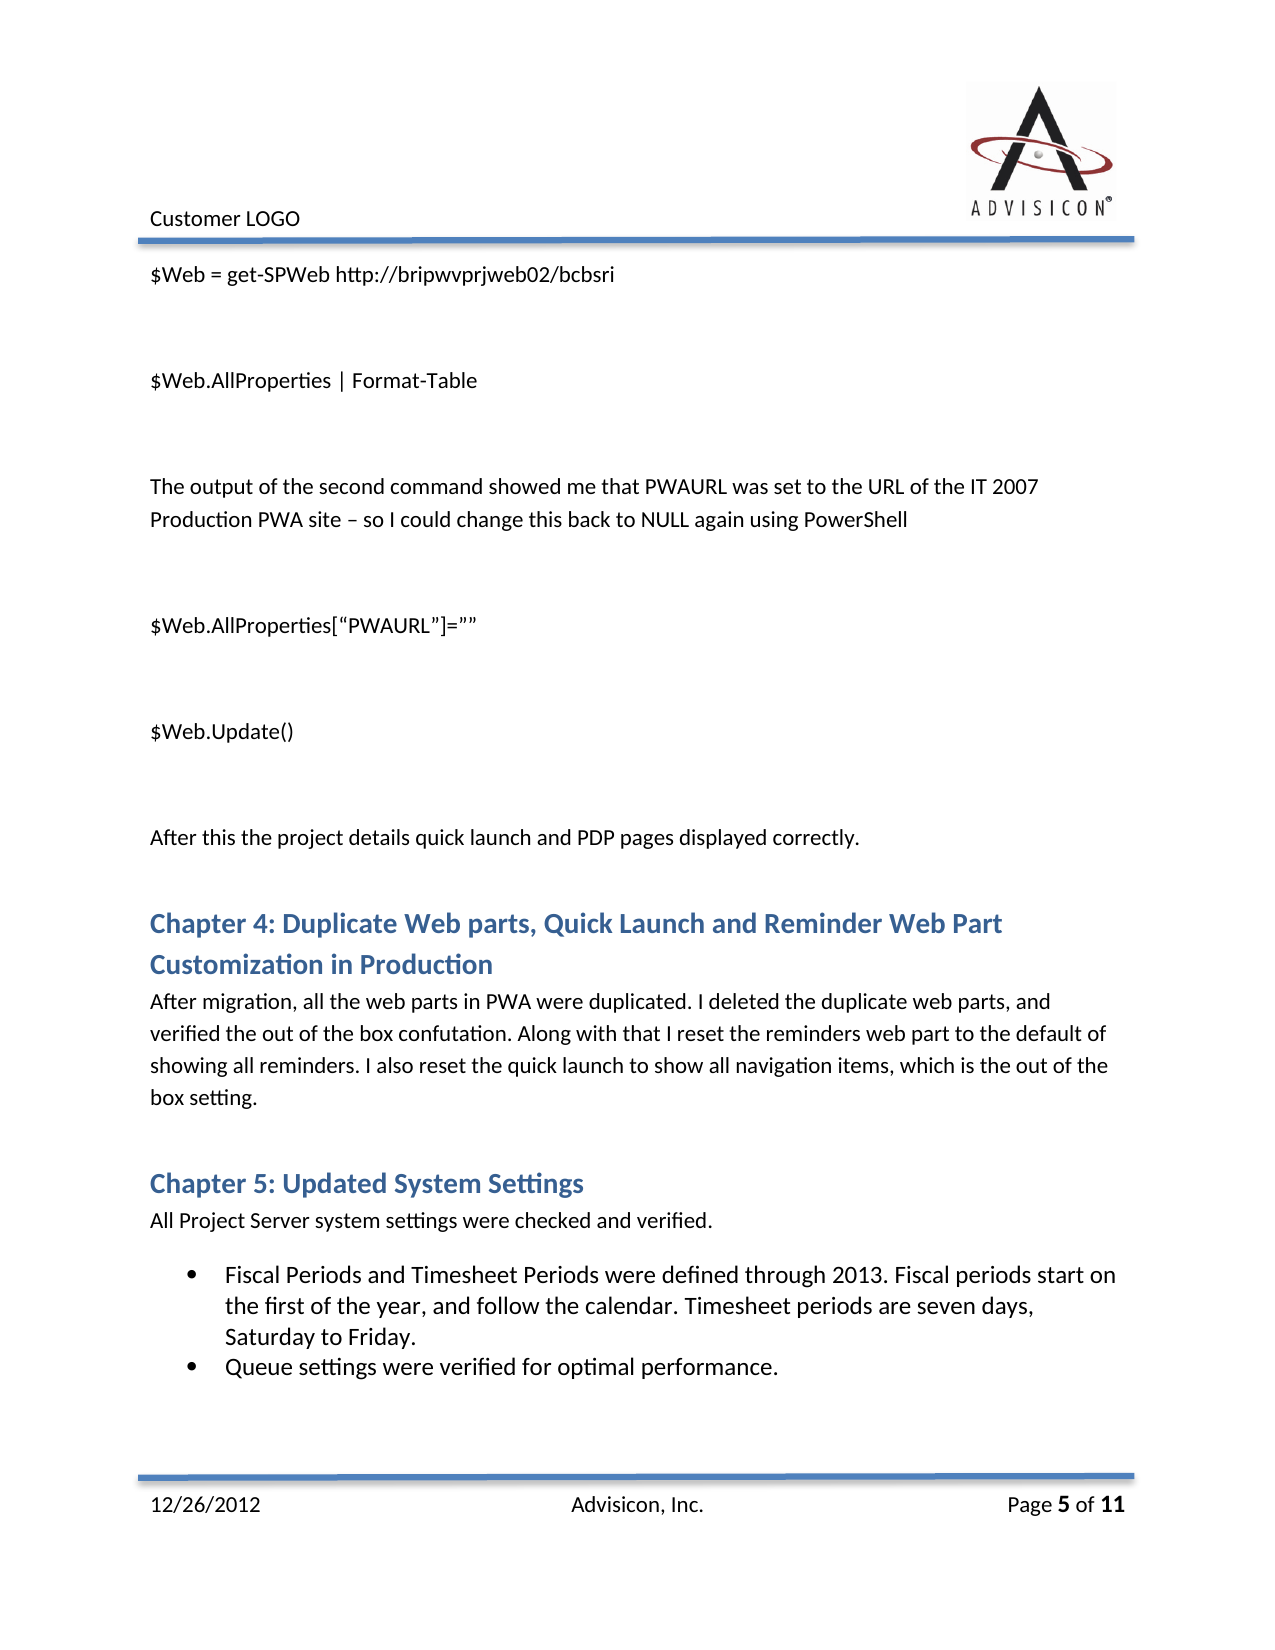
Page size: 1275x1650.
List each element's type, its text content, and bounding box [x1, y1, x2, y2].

text $Web.AllProperties[“PWAURL”]=”” [150, 611, 1125, 639]
text $Web.AllProperties | Format-Table [150, 366, 1125, 394]
picture [959, 75, 1125, 227]
list Queue settings were verified for optimal performance. [187, 1351, 1125, 1382]
text After this the project details quick launch and PDP pages displayed correctly. [150, 823, 1125, 851]
subtitle Chapter 5: Updated System Settings [150, 1166, 1125, 1201]
text All Project Server system settings were checked and verified. [150, 1207, 1125, 1234]
text $Web.Update() [150, 717, 1125, 745]
subtitle Chapter 4: Duplicate Web parts, Quick Launch and Reminder Web Part Customization in Production [150, 905, 1125, 982]
text $Web = get-SPWeb http://bripwvprjweb02/bcbsri [150, 260, 1125, 288]
text After migration, all the web parts in PWA were duplicated. I deleted the duplicate web parts, and verified the out of the box confutation. Along with that I reset the reminders web part to the default of showing all reminders. I also reset the quick launch to show all navigation items, which is the out of the box setting. [150, 987, 1125, 1111]
text The output of the second command showed me that PWAURL was set to the URL of the IT 2007 Production PWA site – so I could change this back to NULL again using PowerShell [150, 472, 1125, 533]
list Fiscal Periods and Timesheet Periods were defined through 2013. Fiscal periods start on the first of the year, and follow the calendar. Timesheet periods are seven days, Saturday to Friday. [187, 1259, 1125, 1351]
